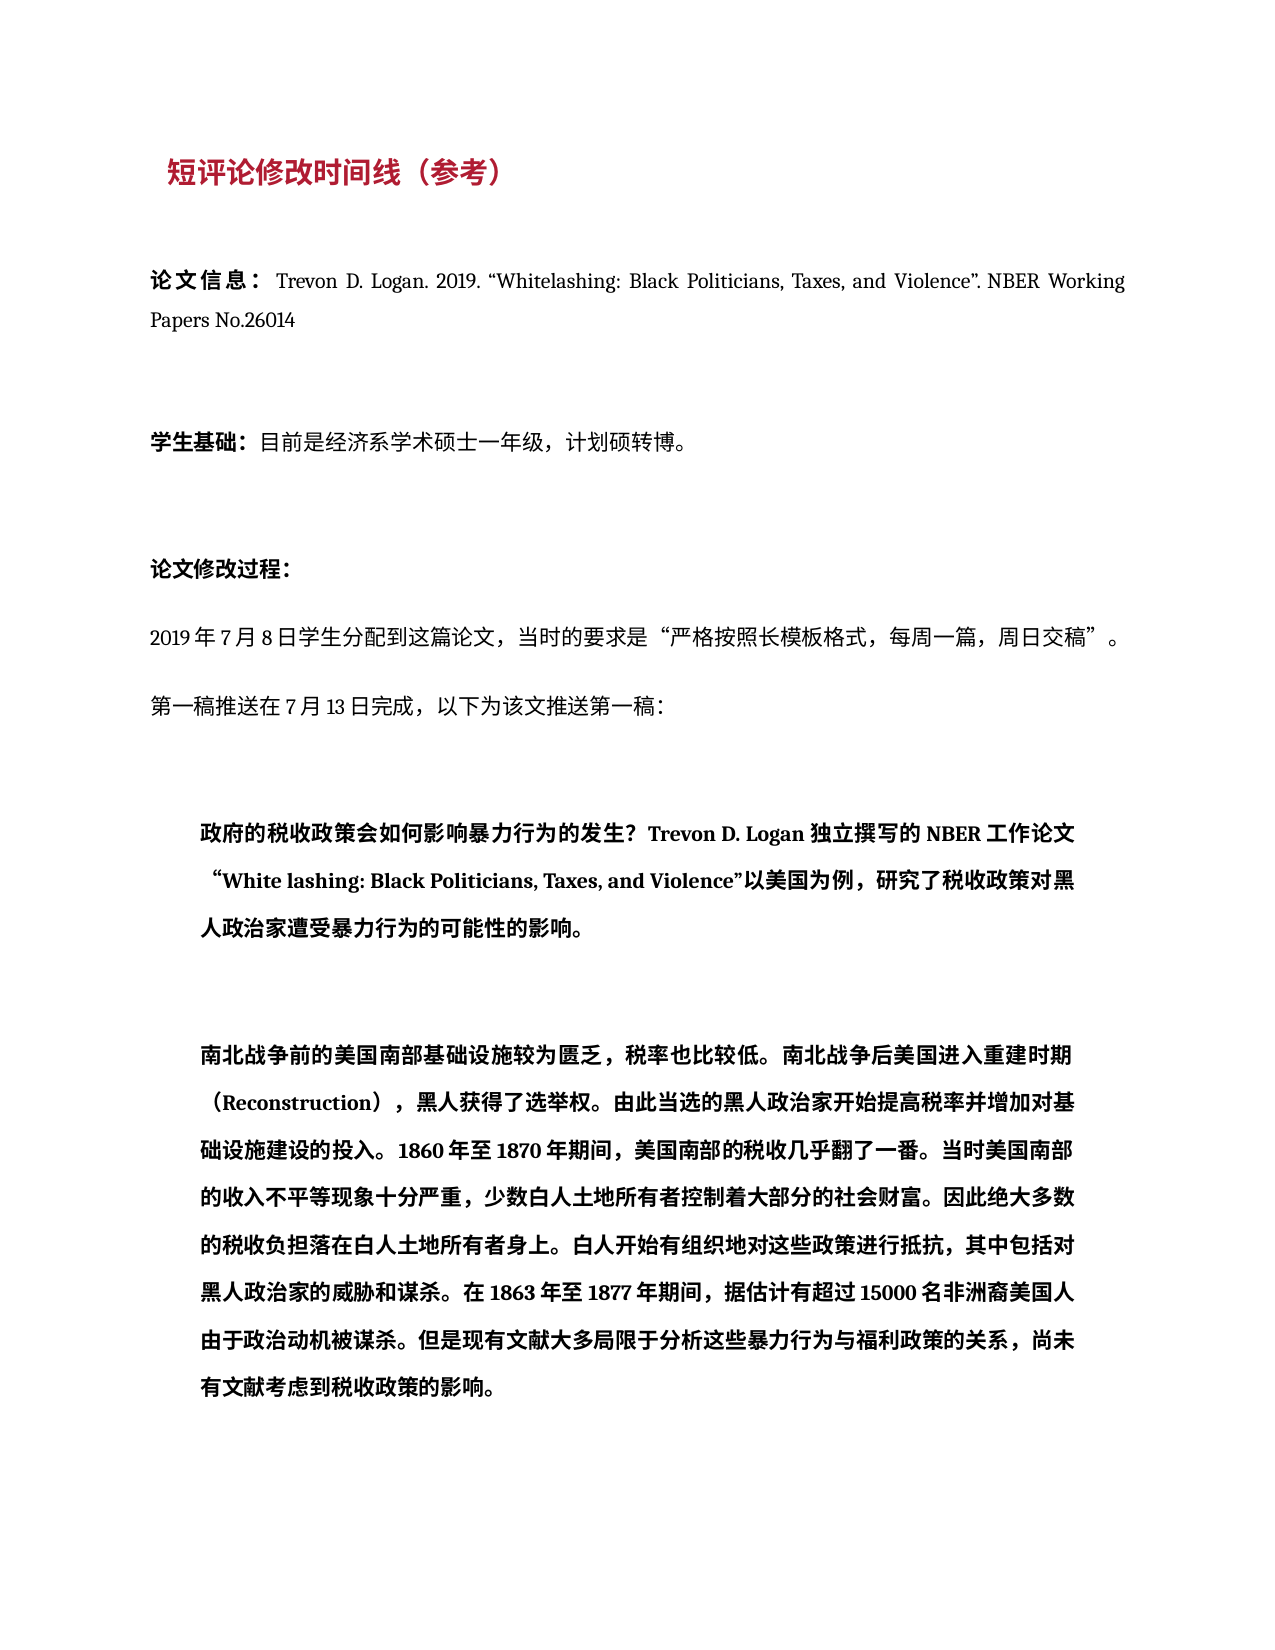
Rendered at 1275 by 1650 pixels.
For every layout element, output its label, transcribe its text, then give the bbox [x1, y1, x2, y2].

text 南北战争前的美国南部基础设施较为匮乏，税率也比较低。南北战争后美国进入重建时期（Reconstruction），黑人获得了选举权。由此当选的黑人政治家开始提高税率并增加对基础设施建设的投入。1860年至1870年期间，美国南部的税收几乎翻了一番。当时美国南部的收入不平等现象十分严重，少数白人土地所有者控制着大部分的社会财富。因此绝大多数的税收负担落在白人土地所有者身上。白人开始有组织地对这些政策进行抵抗，其中包括对黑人政治家的威胁和谋杀。在1863年至1877年期间，据估计有超过15000名非洲裔美国人由于政治动机被谋杀。但是现有文献大多局限于分析这些暴力行为与福利政策的关系，尚未有文献考虑到税收政策的影响。 [200, 1038, 1075, 1402]
text 2019年7月8日学生分配到这篇论文，当时的要求是“严格按照长模板格式，每周一篇，周日交稿”。 [150, 620, 1125, 652]
text 论文修改过程： [150, 552, 1125, 584]
text 论文信息：Trevon D. Logan. 2019. “Whitelashing: Black Politicians, Taxes, and Violence”. NBER Working Papers No.26014 [150, 263, 1125, 333]
text 第一稿推送在7月13日完成，以下为该文推送第一稿： [150, 689, 1125, 720]
text 政府的税收政策会如何影响暴力行为的发生？Trevon D. Logan独立撰写的NBER工作论文“White lashing: Black Politicians, Taxes, and Violence”以美国为例，研究了税收政策对黑人政治家遭受暴力行为的可能性的影响。 [200, 816, 1075, 942]
text 学生基础：目前是经济系学术硕士一年级，计划硕转博。 [150, 425, 1125, 457]
title 短评论修改时间线（参考） [150, 150, 1125, 192]
